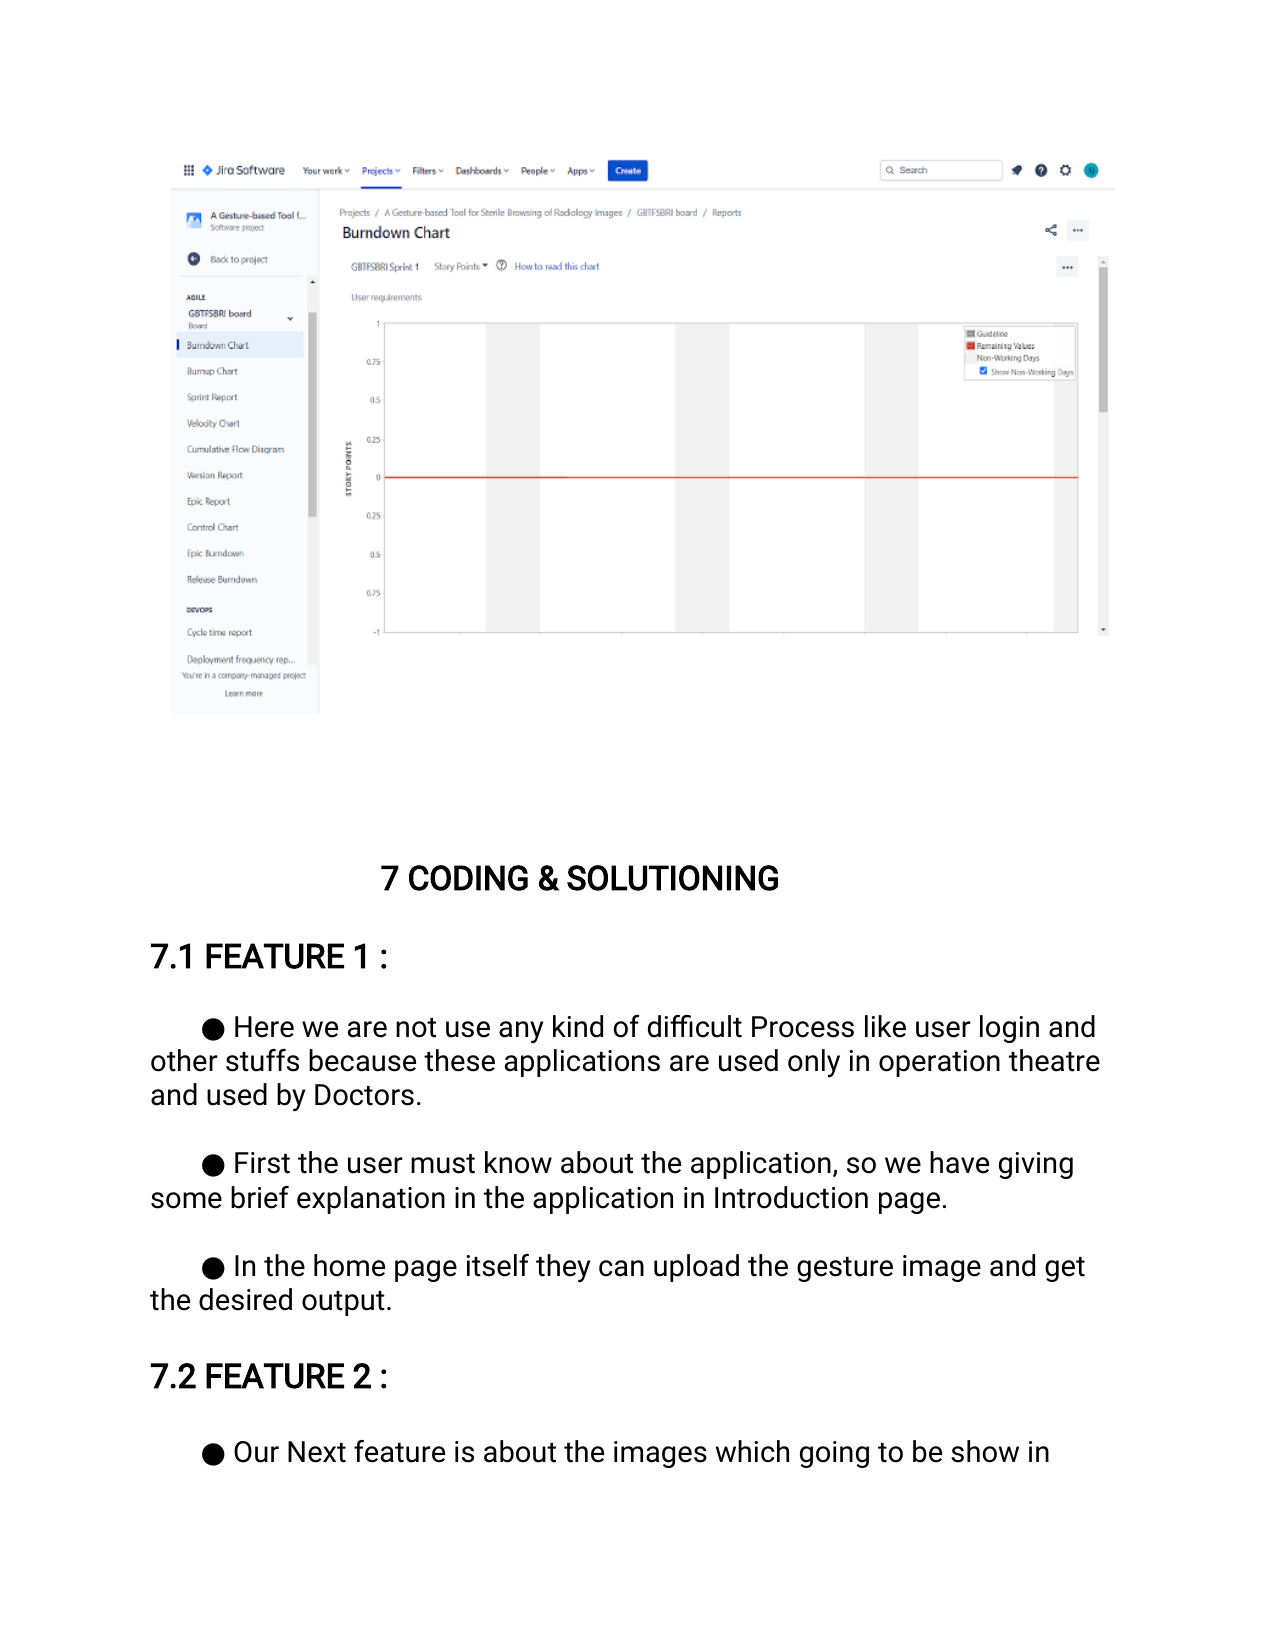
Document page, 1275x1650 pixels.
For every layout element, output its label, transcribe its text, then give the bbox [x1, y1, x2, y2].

text 7.1 FEATURE 1 : [150, 937, 1125, 976]
picture [150, 150, 1125, 715]
text ● First the user must know about the application, so we have giving some brief explanation in the application in Introduction page. [150, 1147, 1125, 1215]
text ● Our Next feature is about the images which going to be show in [150, 1435, 1125, 1469]
text 7 CODING & SOLUTIONING [150, 859, 1125, 898]
text ● Here we are not use any kind of difficult Process like user login and other stuffs because these applications are used only in operation theatre and used by Doctors. [150, 1010, 1125, 1113]
text ● In the home page itself they can upload the gesture image and get the desired output. [150, 1249, 1125, 1318]
text 7.2 FEATURE 2 : [150, 1357, 1125, 1396]
